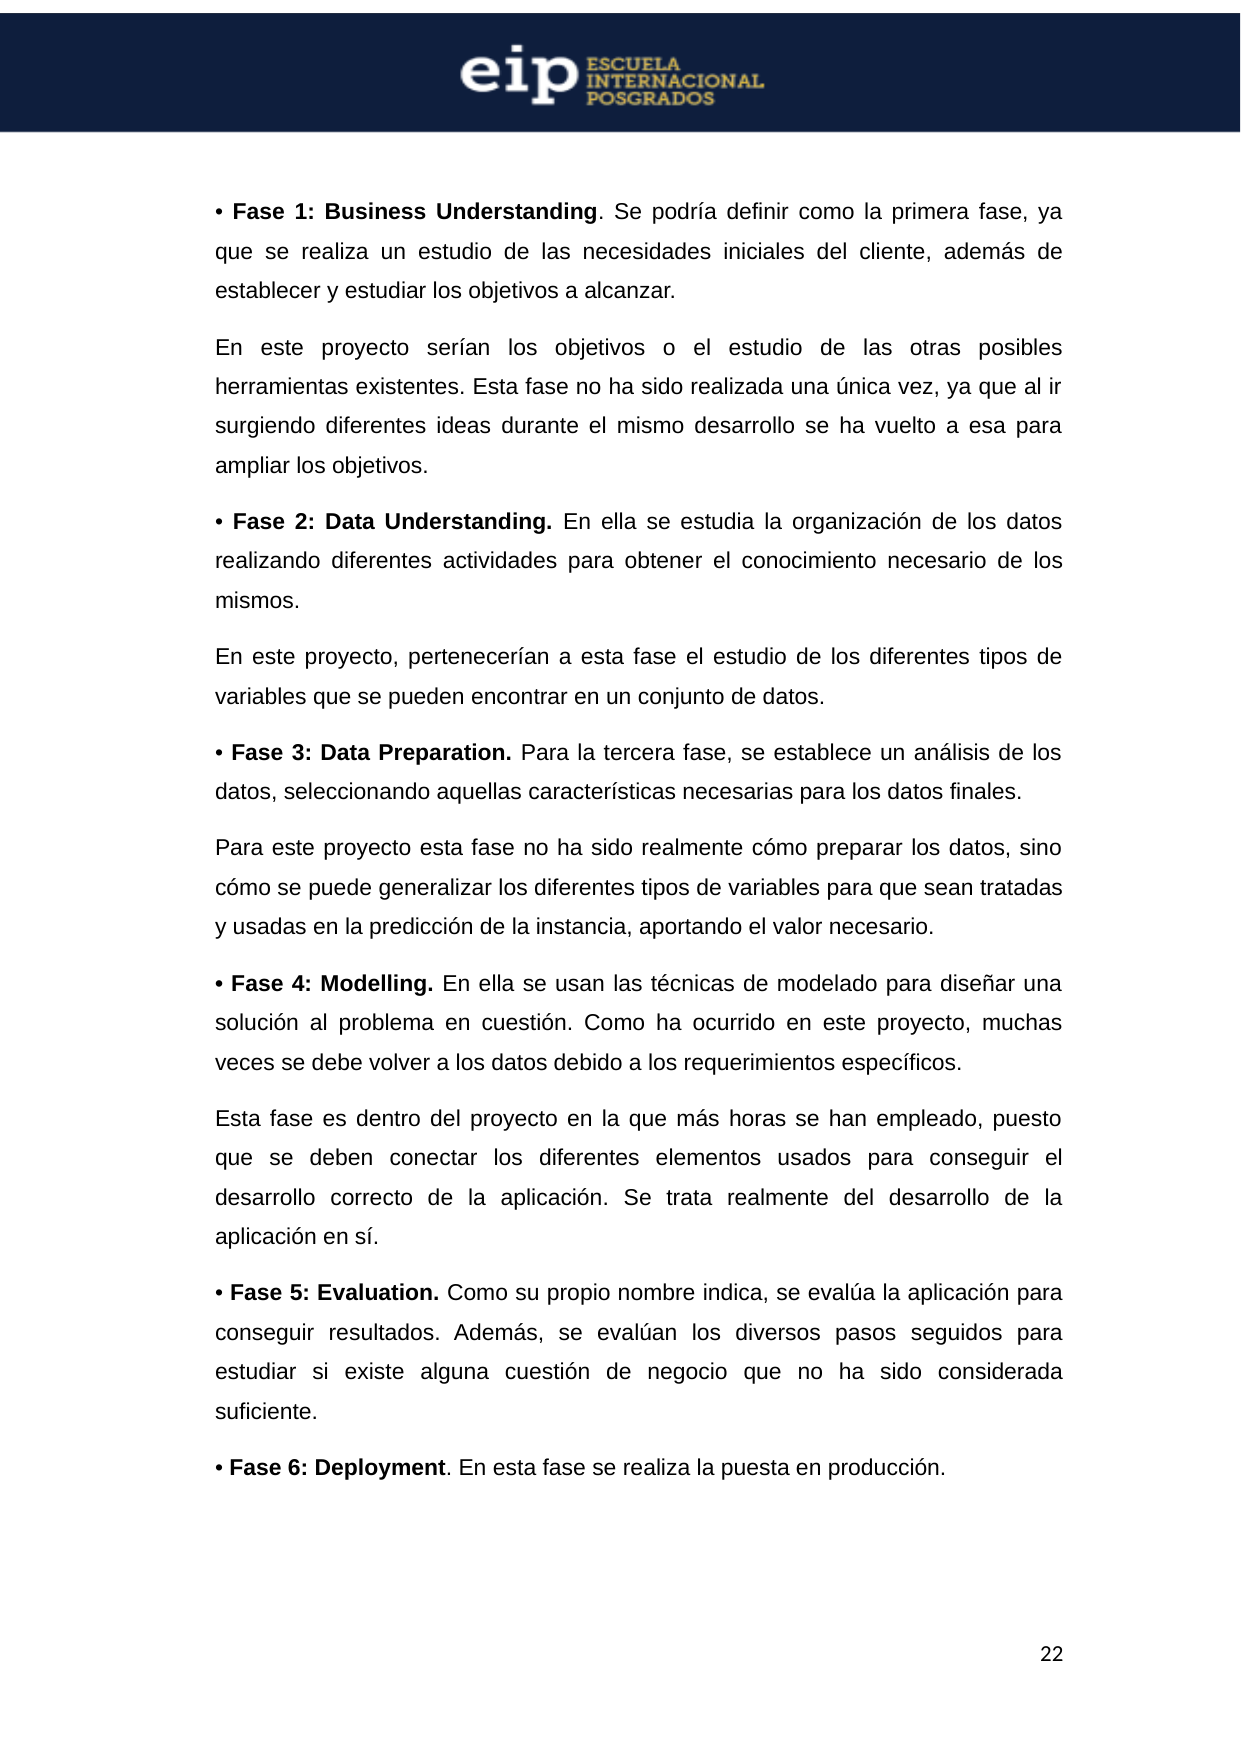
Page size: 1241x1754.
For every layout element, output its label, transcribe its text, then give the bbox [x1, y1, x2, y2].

text Esta fase es dentro del proyecto en la que más horas se han empleado, puesto que se deben conectar los diferentes elementos usados para conseguir el desarrollo correcto de la aplicación. Se trata realmente del desarrollo de la aplicación en sí. [215, 1104, 1063, 1249]
text • Fase 2: Data Understanding. En ella se estudia la organización de los datos realizando diferentes actividades para obtener el conocimiento necesario de los mismos. [215, 508, 1063, 613]
text • Fase 1: Business Understanding. Se podría definir como la primera fase, ya que se realiza un estudio de las necesidades iniciales del cliente, además de establecer y estudiar los objetivos a alcanzar. [215, 198, 1063, 304]
text • Fase 4: Modelling. En ella se usan las técnicas de modelado para diseñar una solución al problema en cuestión. Como ha ocurrido en este proyecto, muchas veces se debe volver a los datos debido a los requerimientos específicos. [215, 969, 1063, 1075]
picture [0, 13, 1241, 134]
text • Fase 3: Data Preparation. Para la tercera fase, se establece un análisis de los datos, seleccionando aquellas características necesarias para los datos finales. [215, 739, 1063, 804]
text • Fase 5: Evaluation. Como su propio nombre indica, se evalúa la aplicación para conseguir resultados. Además, se evalúan los diversos pasos seguidos para estudiar si existe alguna cuestión de negocio que no ha sido considerada suficiente. [215, 1279, 1063, 1424]
text En este proyecto, pertenecerían a esta fase el estudio de los diferentes tipos de variables que se pueden encontrar en un conjunto de datos. [215, 643, 1063, 709]
text En este proyecto serían los objetivos o el estudio de las otras posibles herramientas existentes. Esta fase no ha sido realizada una única vez, ya que al ir surgiendo diferentes ideas durante el mismo desarrollo se ha vuelto a esa para ampliar los objetivos. [215, 333, 1063, 478]
text • Fase 6: Deployment. En esta fase se realiza la puesta en producción. [215, 1454, 1063, 1480]
text Para este proyecto esta fase no ha sido realmente cómo preparar los datos, sino cómo se puede generalizar los diferentes tipos de variables para que sean tratadas y usadas en la predicción de la instancia, aportando el valor necesario. [215, 834, 1063, 940]
